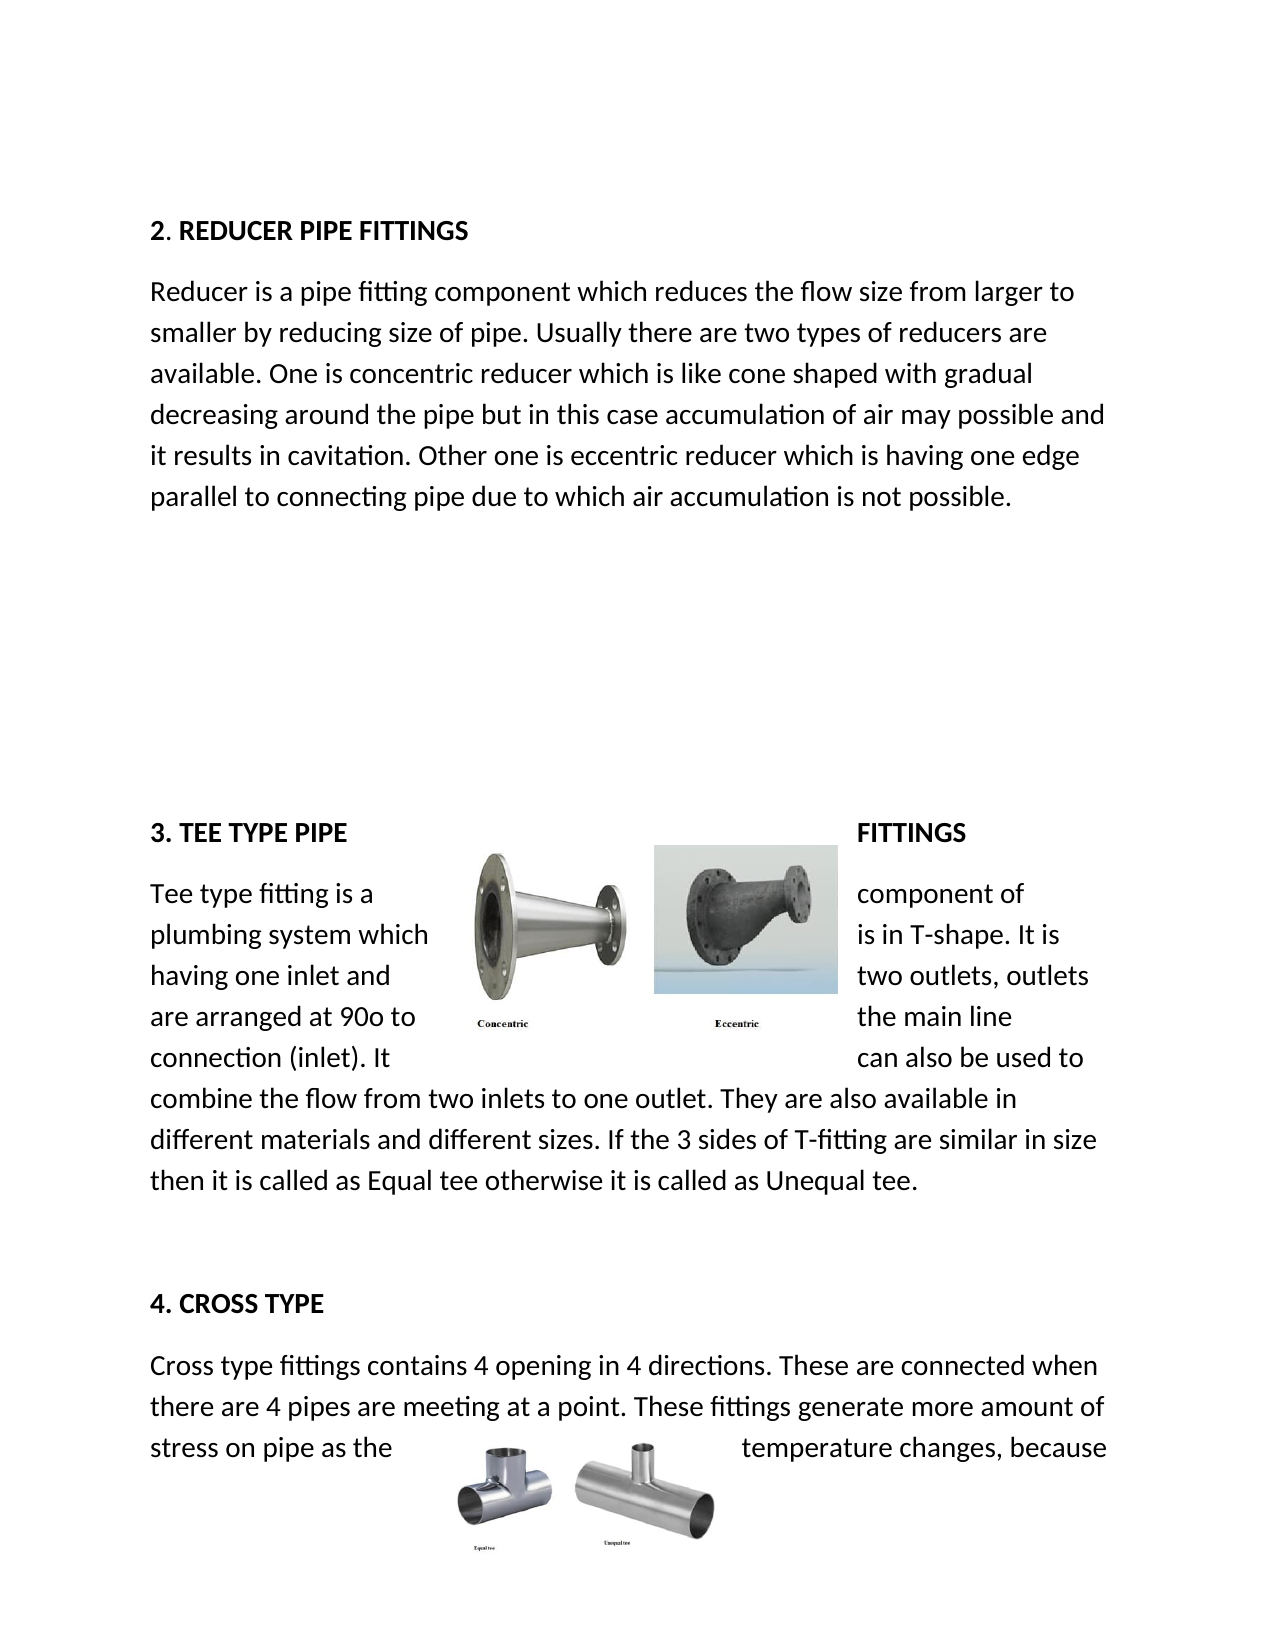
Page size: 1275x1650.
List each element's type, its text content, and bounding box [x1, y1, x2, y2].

picture [455, 1441, 723, 1557]
picture [455, 845, 838, 1041]
text 2. REDUCER PIPE FITTINGS [150, 212, 1125, 247]
text Tee type fitting is a component of plumbing system which is in T-shape. It is having one inlet and two outlets, outlets are arranged at 90o to the main line connection (inlet). It can also be used to combine the flow from two inlets to one outlet. They are also available in different materials and different sizes. If the 3 sides of T-fitting are similar in size then it is called as Equal tee otherwise it is called as Unequal tee. [150, 875, 1125, 1198]
text 4. CROSS TYPE [150, 1286, 1125, 1321]
text 3. TEE TYPE PIPE FITTINGS [150, 814, 1125, 849]
text Reducer is a pipe fitting component which reduces the flow size from larger to smaller by reducing size of pipe. Usually there are two types of reducers are available. One is concentric reducer which is like cone shaped with gradual decreasing around the pipe but in this case accumulation of air may possible and it results in cavitation. Other one is eccentric reducer which is having one edge parallel to connecting pipe due to which air accumulation is not possible. [150, 273, 1125, 514]
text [150, 1347, 1125, 1465]
